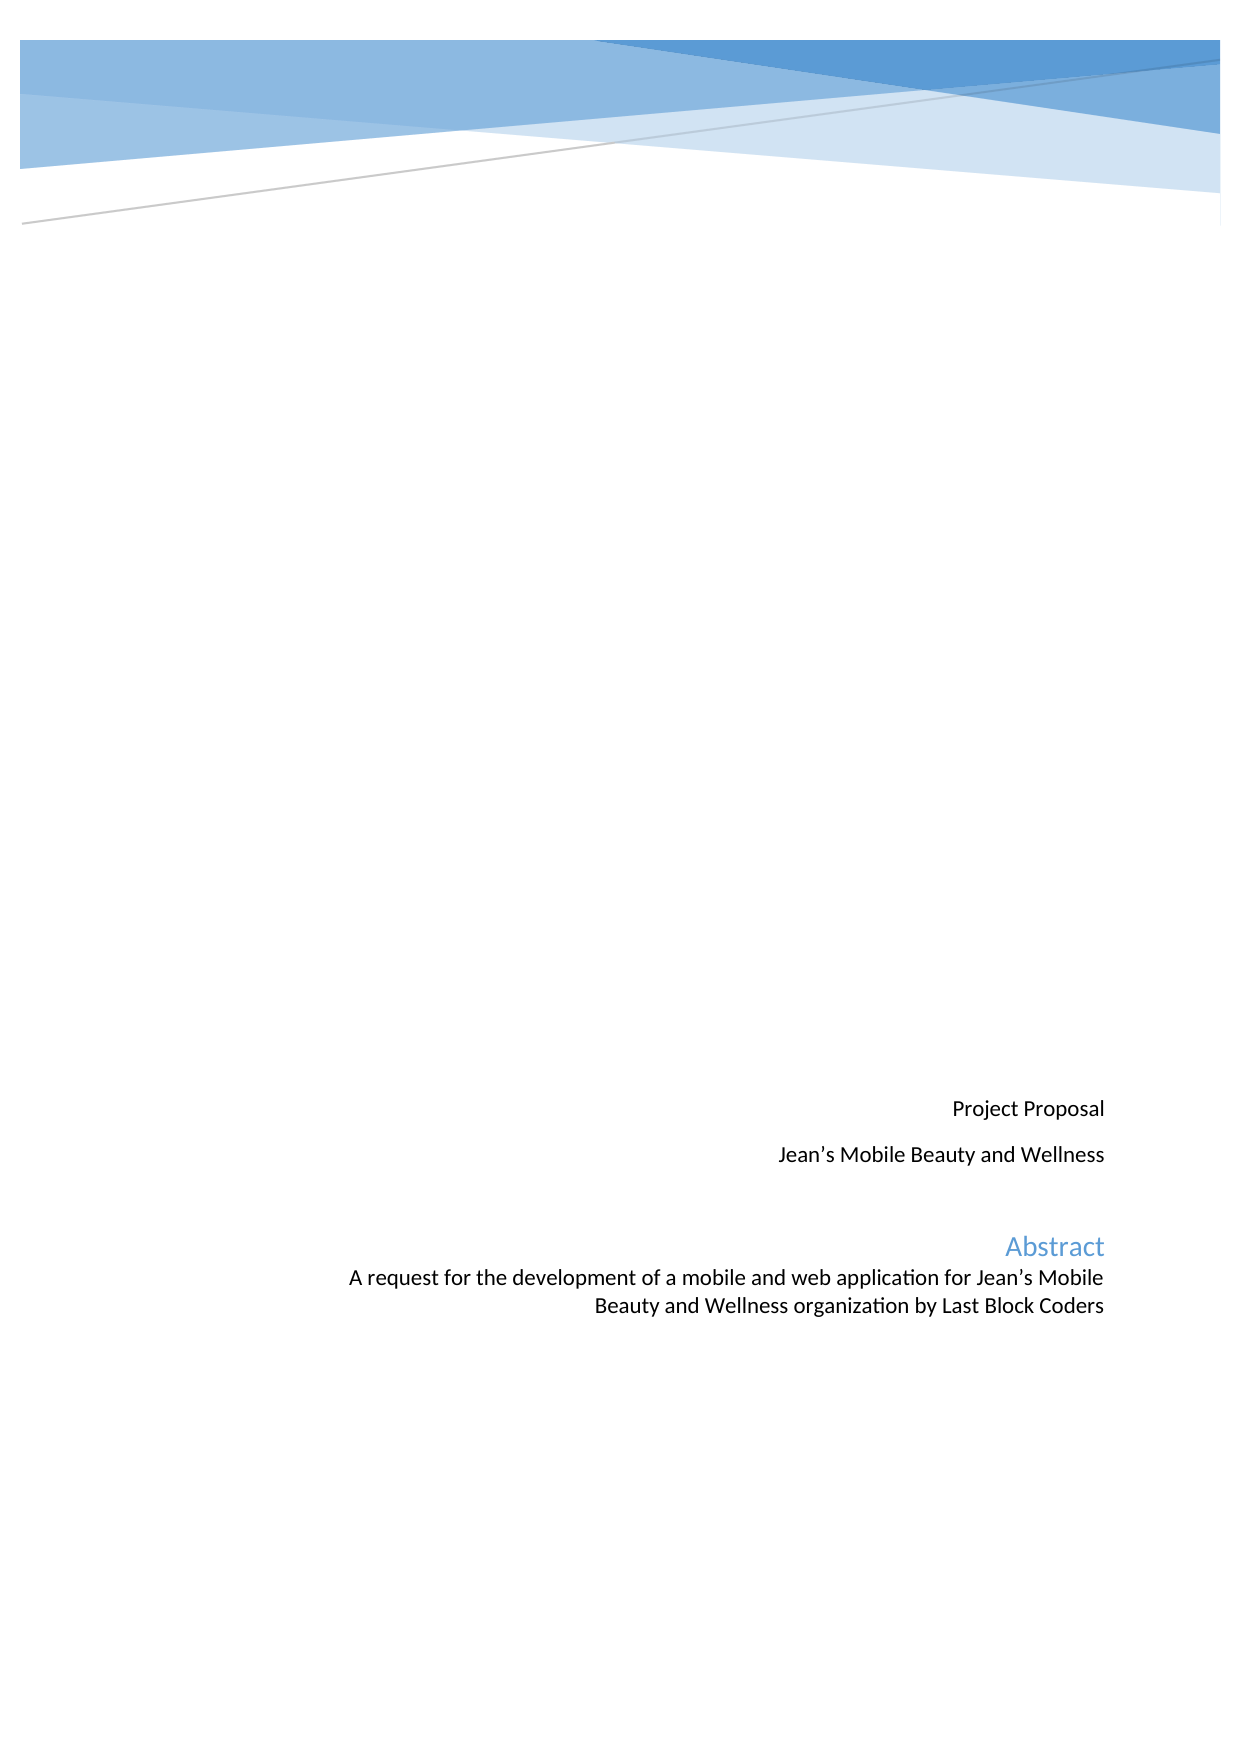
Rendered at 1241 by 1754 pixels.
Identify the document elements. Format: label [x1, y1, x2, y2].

picture [20, 40, 1221, 240]
